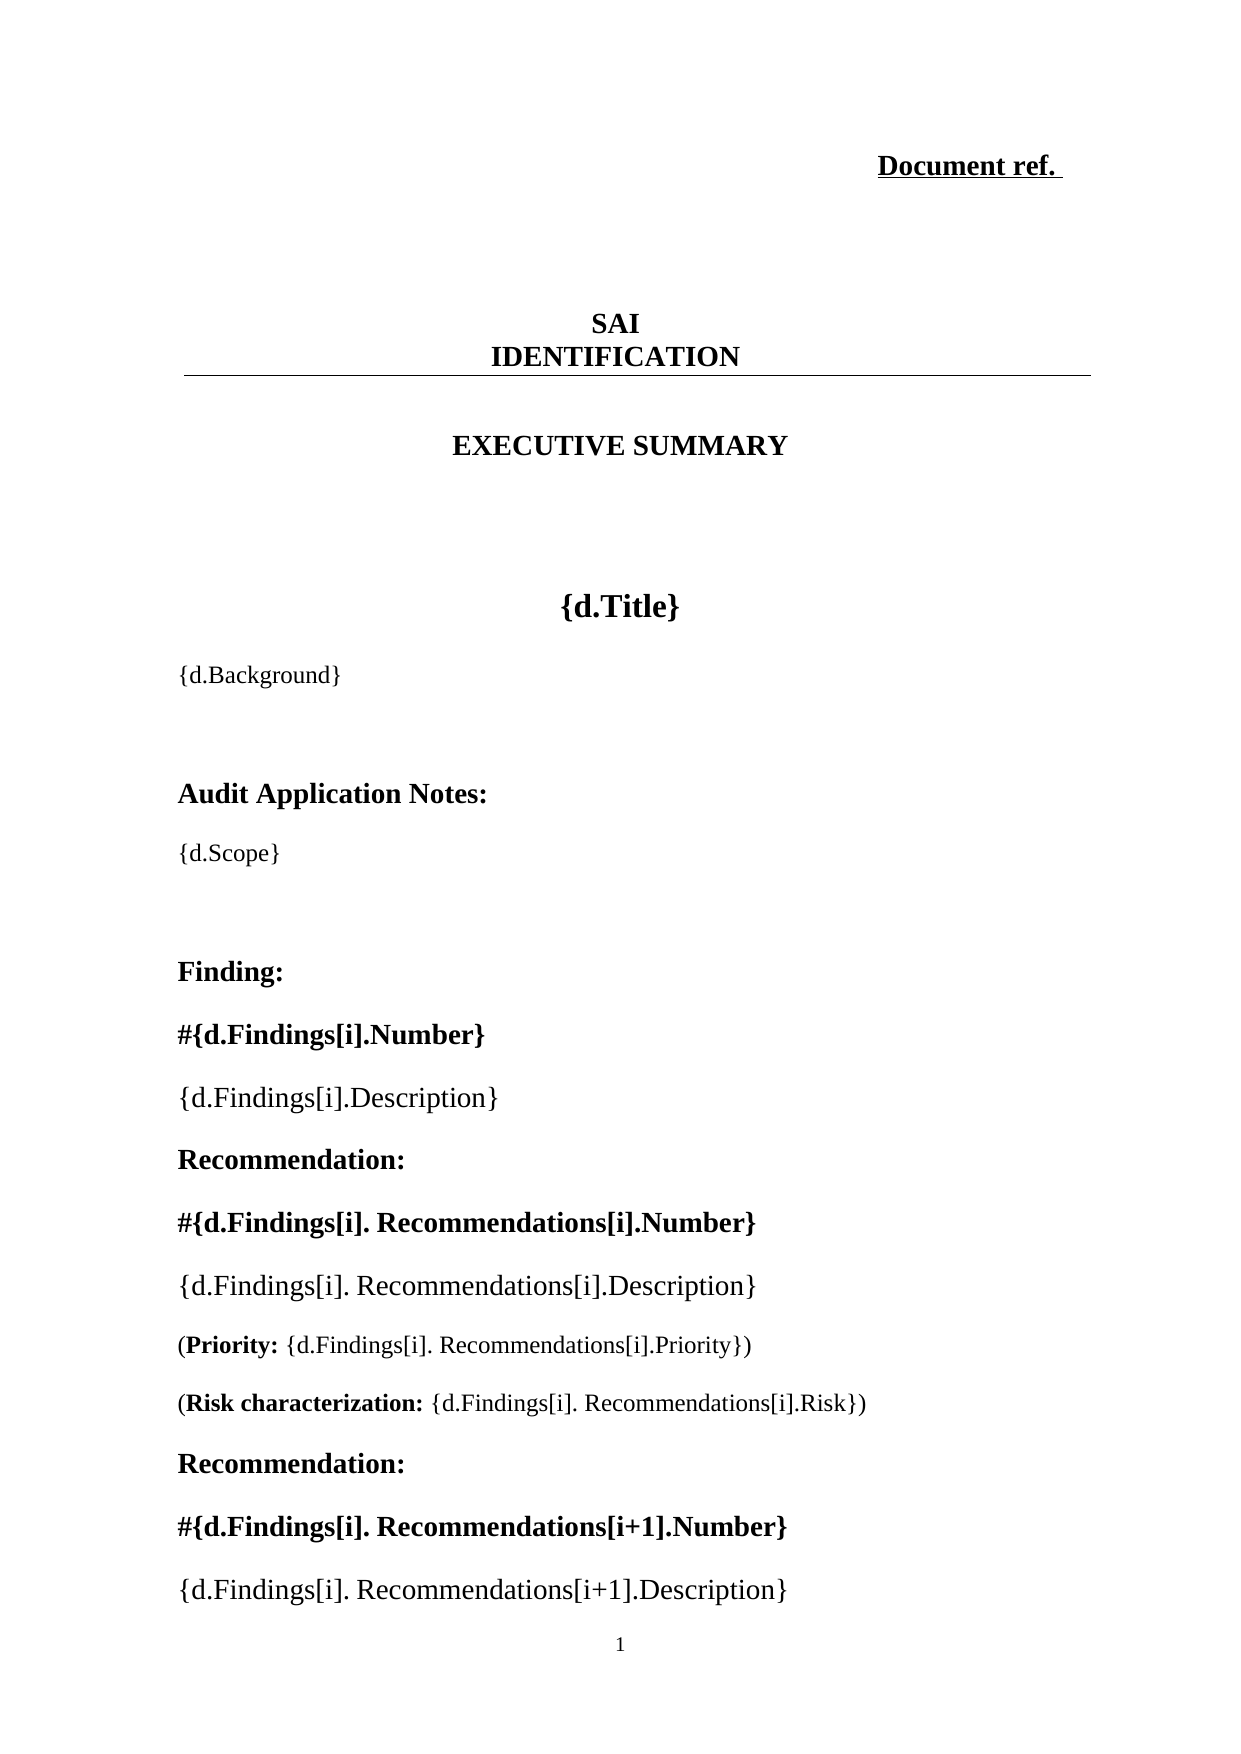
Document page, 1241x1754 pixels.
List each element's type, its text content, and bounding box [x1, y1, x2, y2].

text EXECUTIVE SUMMARY [177, 428, 1063, 462]
text {d.Findings[i].Description} [177, 1080, 1063, 1113]
text {d.Scope} [177, 838, 1063, 867]
text Audit Application Notes: [177, 776, 1063, 809]
text Document ref. [190, 148, 1055, 181]
text Finding: [177, 954, 1063, 988]
text (Risk characterization: {d.Findings[i]. Recommendations[i].Risk}) [177, 1388, 1063, 1417]
text {d.Background} [177, 660, 1063, 689]
text #{d.Findings[i]. Recommendations[i+1].Number} [177, 1509, 1063, 1543]
text #{d.Findings[i].Number} [177, 1017, 1063, 1051]
text SAI [177, 306, 1054, 339]
text #{d.Findings[i]. Recommendations[i].Number} [177, 1205, 1063, 1239]
text {d.Findings[i]. Recommendations[i].Description} [177, 1268, 1063, 1301]
text Recommendation: [177, 1142, 1063, 1176]
text IDENTIFICATION [177, 339, 1054, 373]
text {d.Findings[i]. Recommendations[i+1].Description} [177, 1572, 1063, 1605]
text Recommendation: [177, 1446, 1063, 1480]
text (Priority: {d.Findings[i]. Recommendations[i].Priority}) [177, 1331, 1063, 1359]
text {d.Title} [177, 587, 1063, 625]
